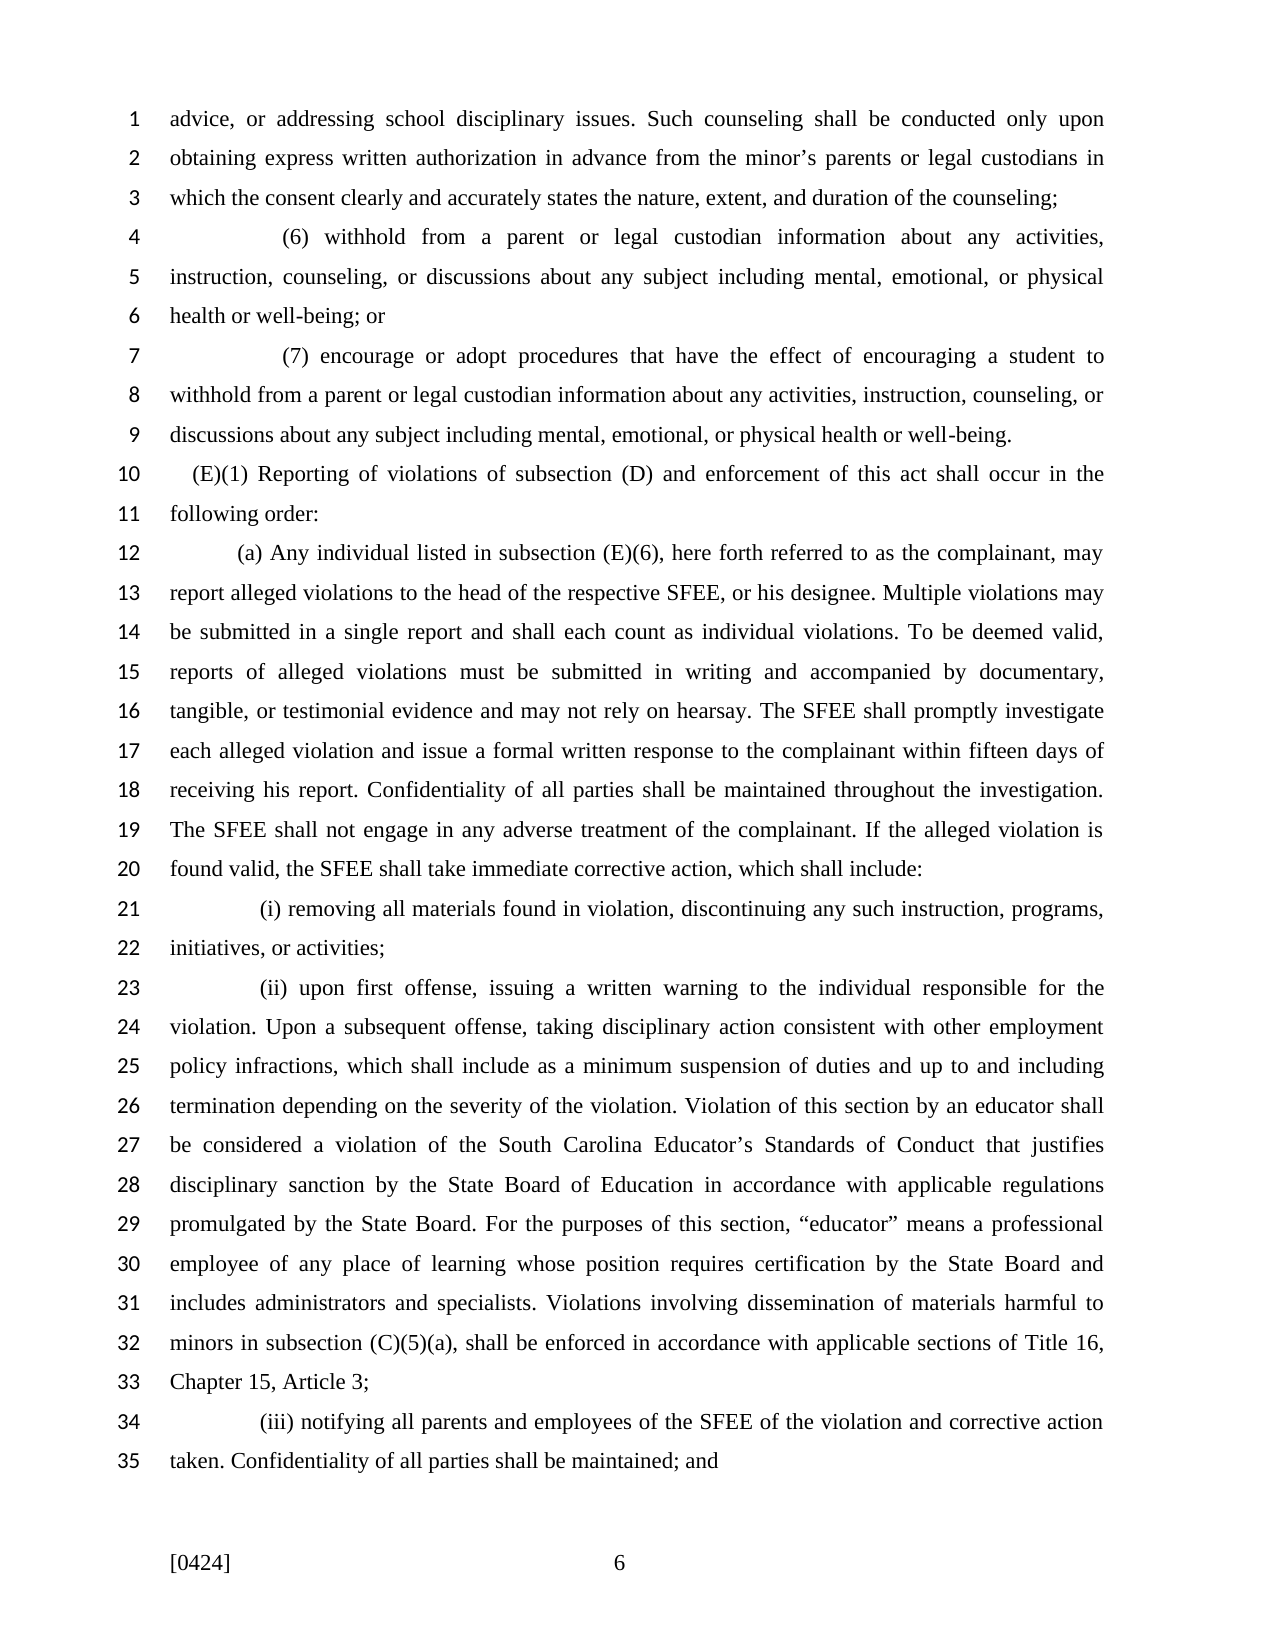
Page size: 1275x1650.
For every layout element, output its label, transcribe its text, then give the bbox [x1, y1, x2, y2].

text (iii) notifying all parents and employees of the SFEE of the violation and corrective action taken. Confidentiality of all parties shall be maintained; and [169, 1408, 1106, 1474]
text (i) removing all materials found in violation, discontinuing any such instruction, programs, initiatives, or activities; [169, 894, 1106, 960]
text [169, 105, 1106, 210]
text (7) encourage or adopt procedures that have the effect of encouraging a student to withhold from a parent or legal custodian information about any activities, instruction, counseling, or discussions about any subject including mental, emotional, or physical health or well‑being. [169, 342, 1106, 447]
text (E)(1) Reporting of violations of subsection (D) and enforcement of this act shall occur in the following order: [169, 460, 1106, 526]
text (ii) upon first offense, issuing a written warning to the individual responsible for the violation. Upon a subsequent offense, taking disciplinary action consistent with other employment policy infractions, which shall include as a minimum suspension of duties and up to and including termination depending on the severity of the violation. Violation of this section by an educator shall be considered a violation of the South Carolina Educator’s Standards of Conduct that justifies disciplinary sanction by the State Board of Education in accordance with applicable regulations promulgated by the State Board. For the purposes of this section, “educator” means a professional employee of any place of learning whose position requires certification by the State Board and includes administrators and specialists. Violations involving dissemination of materials harmful to minors in subsection (C)(5)(a), shall be enforced in accordance with applicable sections of Title 16, Chapter 15, Article 3; [169, 973, 1106, 1395]
text (a) Any individual listed in subsection (E)(6), here forth referred to as the complainant, may report alleged violations to the head of the respective SFEE, or his designee. Multiple violations may be submitted in a single report and shall each count as individual violations. To be deemed valid, reports of alleged violations must be submitted in writing and accompanied by documentary, tangible, or testimonial evidence and may not rely on hearsay. The SFEE shall promptly investigate each alleged violation and issue a formal written response to the complainant within fifteen days of receiving his report. Confidentiality of all parties shall be maintained throughout the investigation. The SFEE shall not engage in any adverse treatment of the complainant. If the alleged violation is found valid, the SFEE shall take immediate corrective action, which shall include: [169, 539, 1106, 881]
text (6) withhold from a parent or legal custodian information about any activities, instruction, counseling, or discussions about any subject including mental, emotional, or physical health or well‑being; or [169, 223, 1106, 329]
